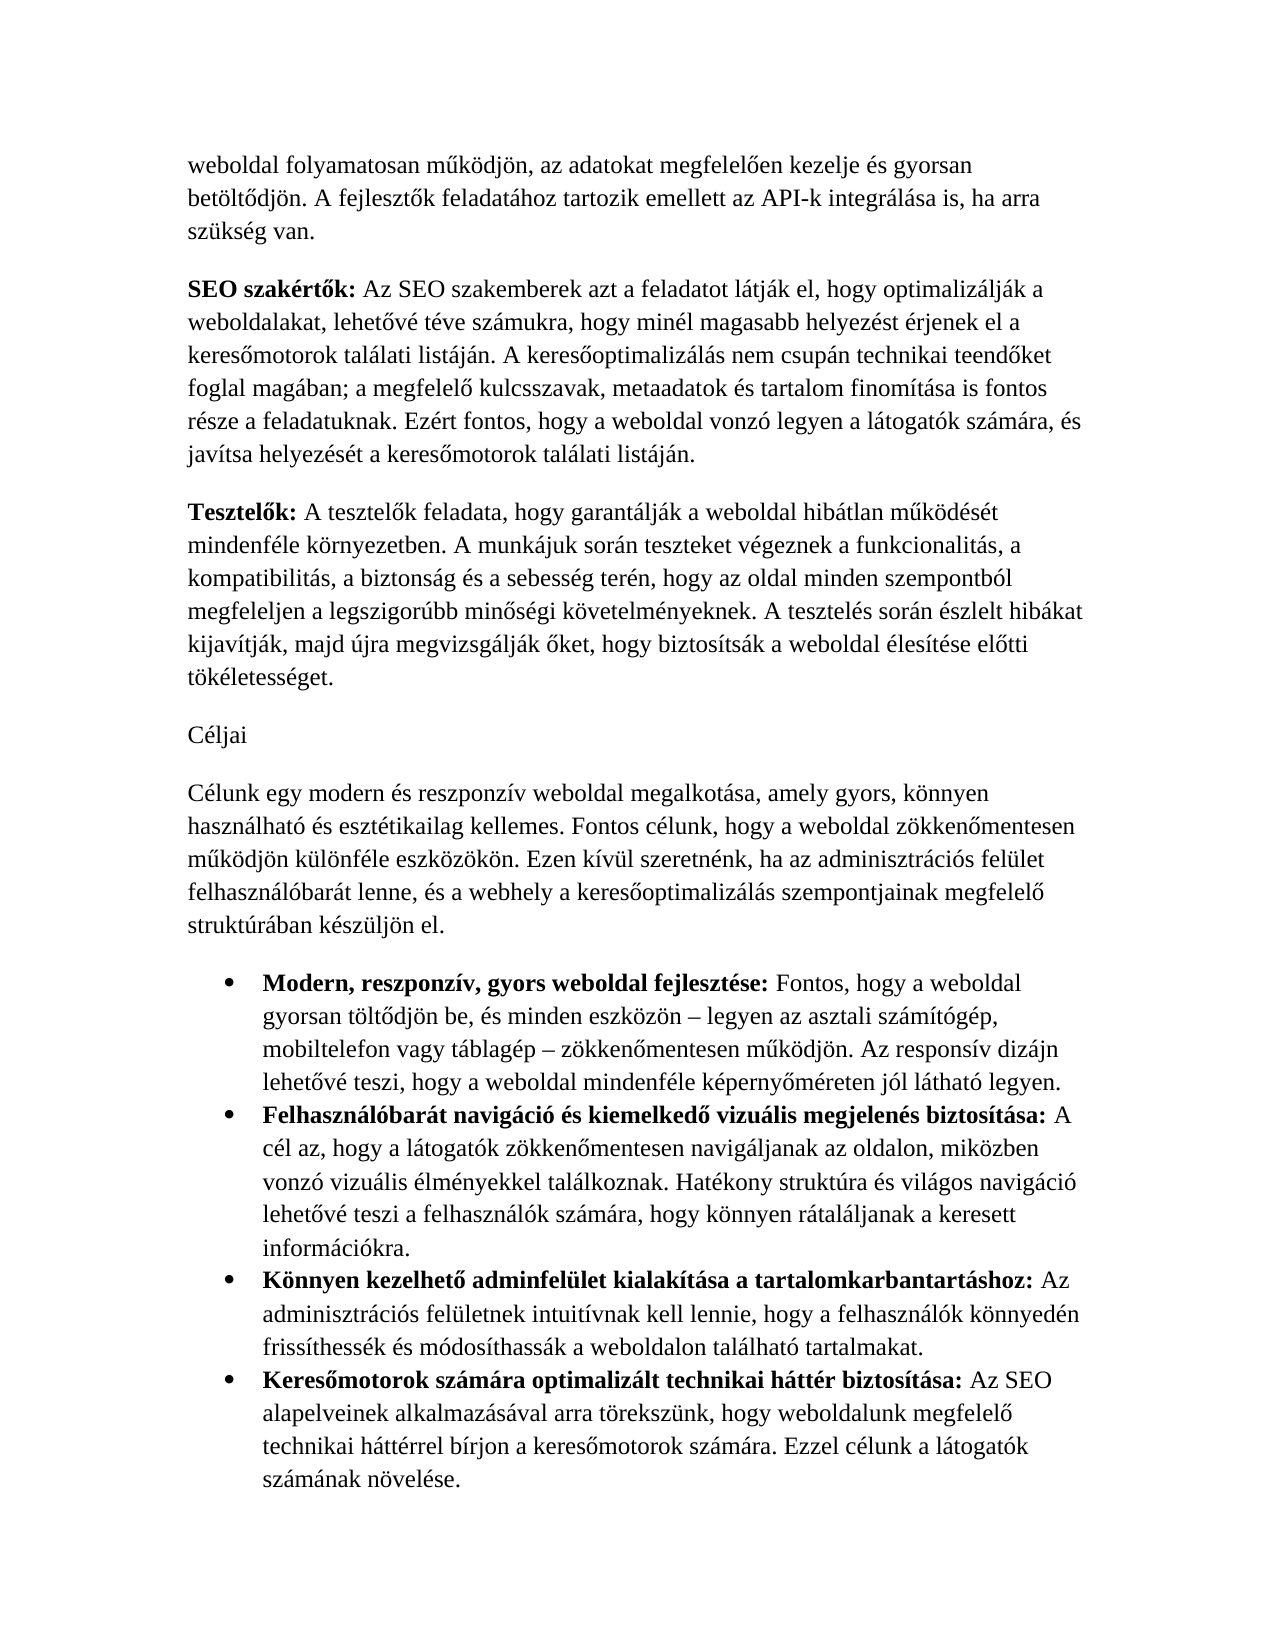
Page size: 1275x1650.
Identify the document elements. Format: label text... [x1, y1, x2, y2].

text Tesztelők: A tesztelők feladata, hogy garantálják a weboldal hibátlan működését mindenféle környezetben. A munkájuk során teszteket végeznek a funkcionalitás, a kompatibilitás, a biztonság és a sebesség terén, hogy az oldal minden szempontból megfeleljen a legszigorúbb minőségi követelményeknek. A tesztelés során észlelt hibákat kijavítják, majd újra megvizsgálják őket, hogy biztosítsák a weboldal élesítése előtti tökéletességet. [187, 497, 1087, 691]
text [187, 150, 1087, 245]
list Modern, reszponzív, gyors weboldal fejlesztése: Fontos, hogy a weboldal gyorsan töltődjön be, és minden eszközön – legyen az asztali számítógép, mobiltelefon vagy táblagép – zökkenőmentesen működjön. Az responsív dizájn lehetővé teszi, hogy a weboldal mindenféle képernyőméreten jól látható legyen. [225, 968, 1087, 1096]
text Célunk egy modern és reszponzív weboldal megalkotása, amely gyors, könnyen használható és esztétikailag kellemes. Fontos célunk, hogy a weboldal zökkenőmentesen működjön különféle eszközökön. Ezen kívül szeretnénk, ha az adminisztrációs felület felhasználóbarát lenne, és a webhely a keresőoptimalizálás szempontjainak megfelelő struktúrában készüljön el. [187, 778, 1087, 939]
list Könnyen kezelhető adminfelület kialakítása a tartalomkarbantartáshoz: Az adminisztrációs felületnek intuitívnak kell lennie, hogy a felhasználók könnyedén frissíthessék és módosíthassák a weboldalon található tartalmakat. [225, 1266, 1087, 1360]
text Céljai [187, 720, 1087, 749]
list Felhasználóbarát navigáció és kiemelkedő vizuális megjelenés biztosítása: A cél az, hogy a látogatók zökkenőmentesen navigáljanak az oldalon, miközben vonzó vizuális élményekkel találkoznak. Hatékony struktúra és világos navigáció lehetővé teszi a felhasználók számára, hogy könnyen rátaláljanak a keresett információkra. [225, 1101, 1087, 1261]
list Keresőmotorok számára optimalizált technikai háttér biztosítása: Az SEO alapelveinek alkalmazásával arra törekszünk, hogy weboldalunk megfelelő technikai háttérrel bírjon a keresőmotorok számára. Ezzel célunk a látogatók számának növelése. [225, 1365, 1087, 1492]
text SEO szakértők: Az SEO szakemberek azt a feladatot látják el, hogy optimalizálják a weboldalakat, lehetővé téve számukra, hogy minél magasabb helyezést érjenek el a keresőmotorok találati listáján. A keresőoptimalizálás nem csupán technikai teendőket foglal magában; a megfelelő kulcsszavak, metaadatok és tartalom finomítása is fontos része a feladatuknak. Ezért fontos, hogy a weboldal vonzó legyen a látogatók számára, és javítsa helyezését a keresőmotorok találati listáján. [187, 274, 1087, 468]
